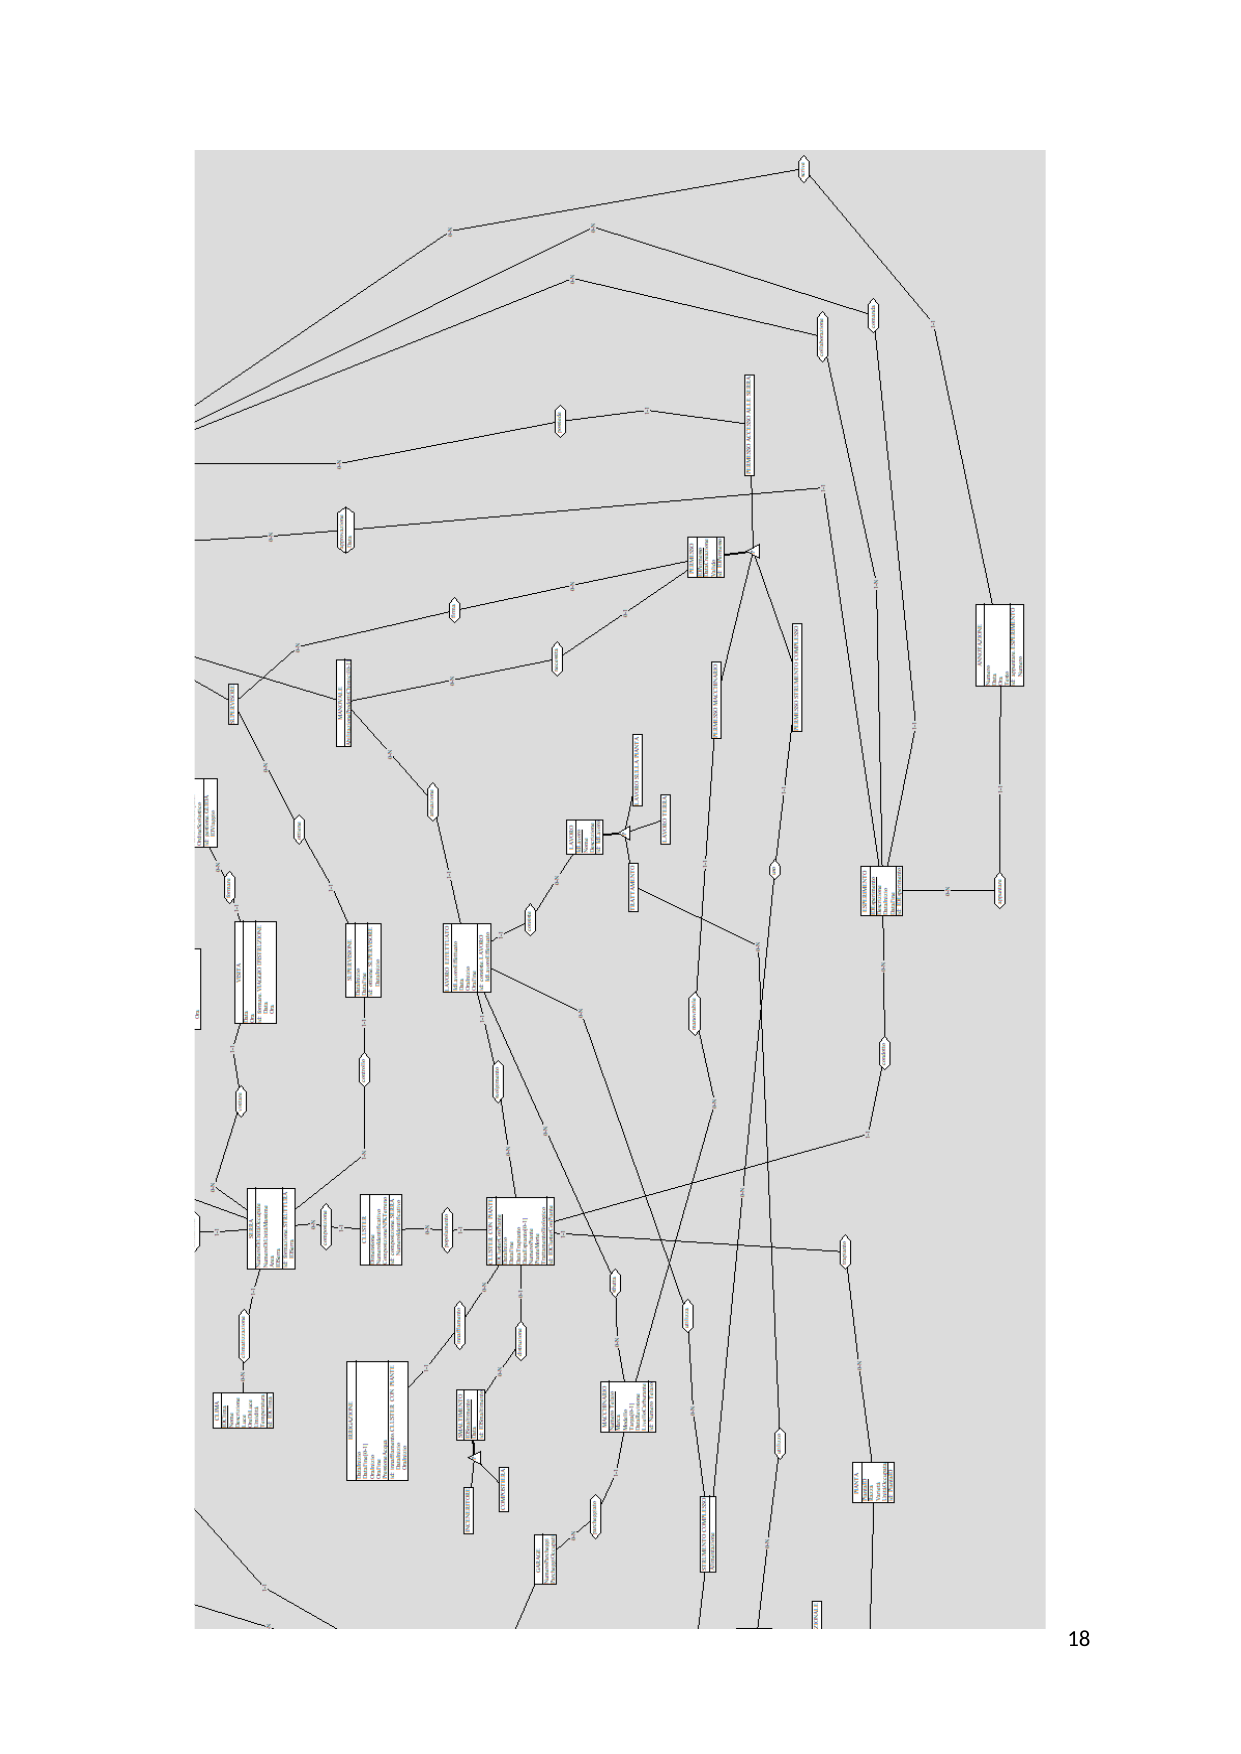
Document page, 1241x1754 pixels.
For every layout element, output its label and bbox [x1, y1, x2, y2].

picture [194, 150, 1046, 1629]
